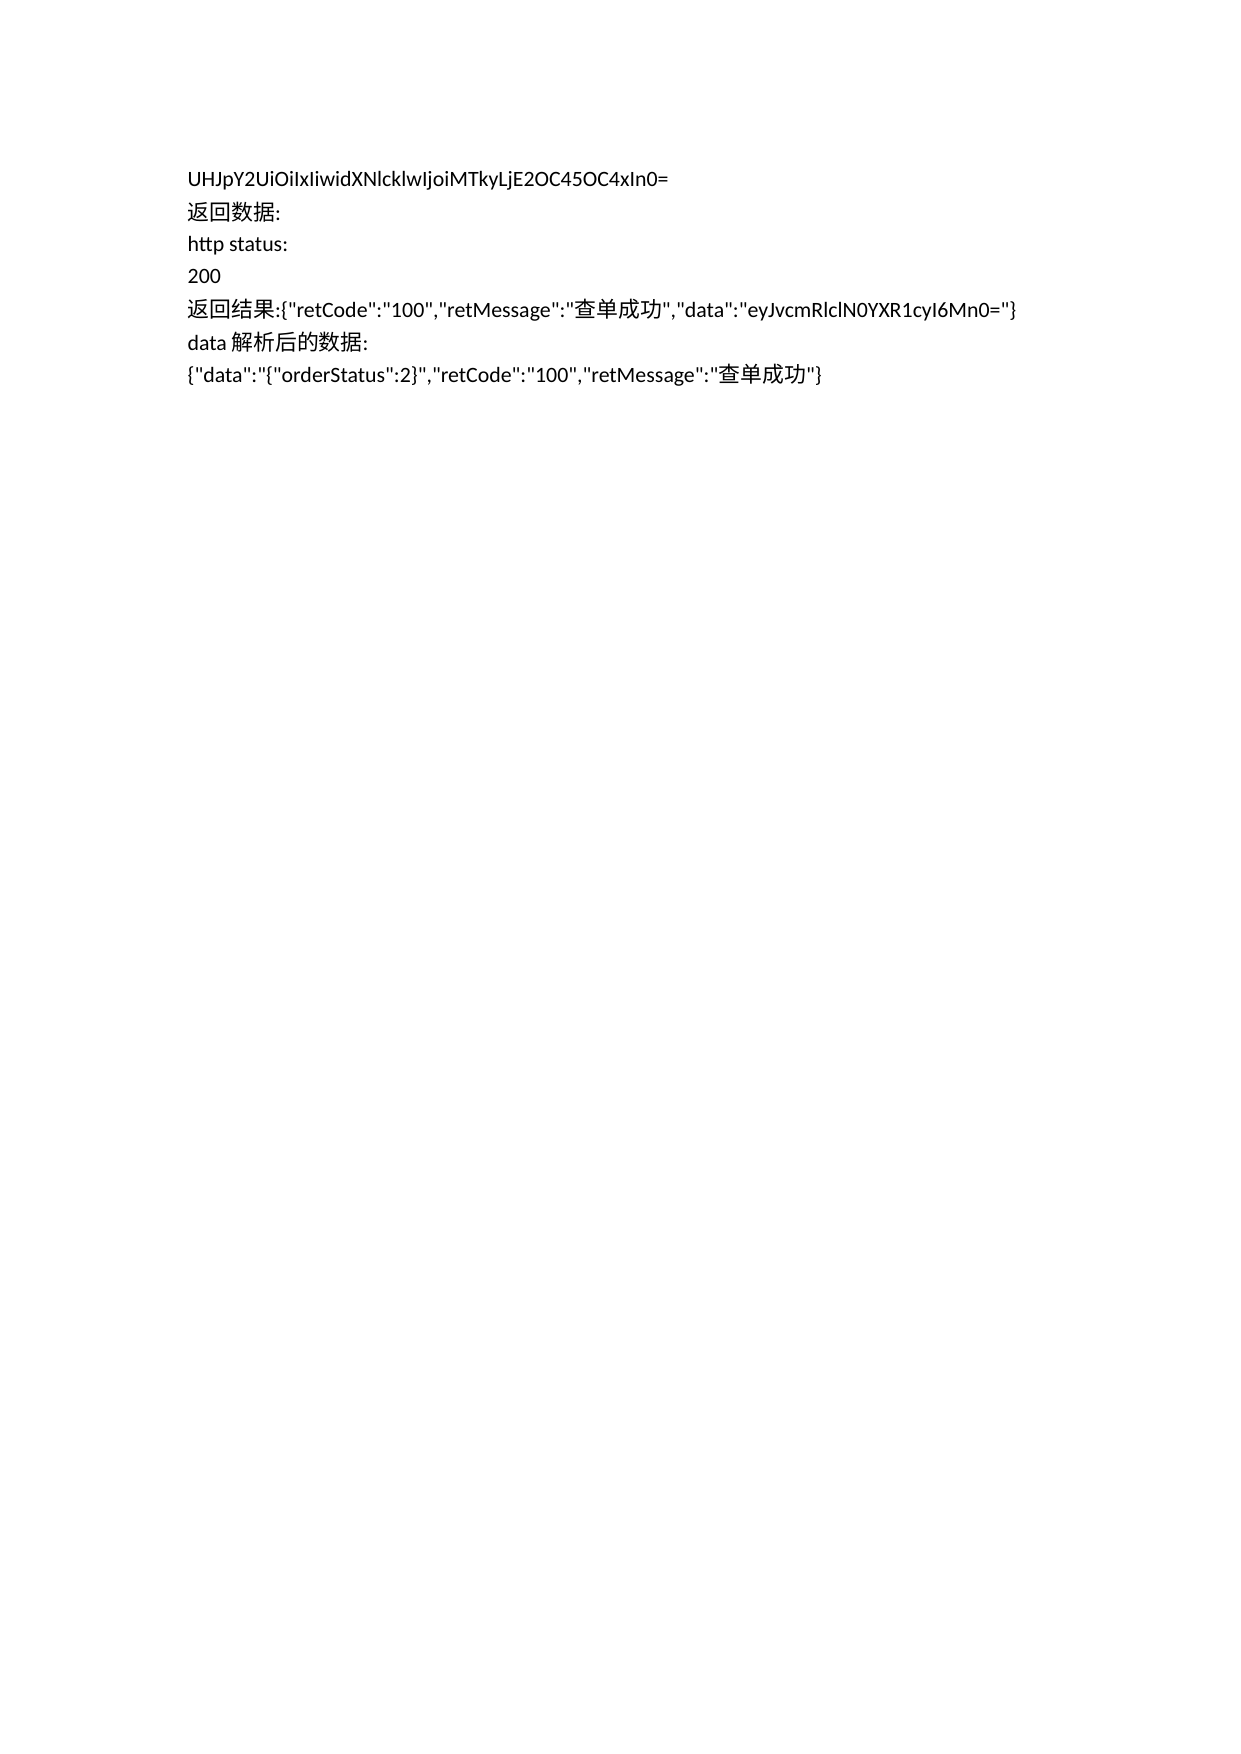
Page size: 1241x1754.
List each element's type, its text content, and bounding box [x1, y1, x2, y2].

text 200 [187, 259, 1053, 292]
text 返回结果:{"retCode":"100","retMessage":"查单成功","data":"eyJvcmRlclN0YXR1cyI6Mn0="} [187, 292, 1053, 324]
text 返回数据: [187, 194, 1053, 227]
text data解析后的数据: [187, 324, 1053, 357]
text http status: [187, 227, 1053, 259]
text {"data":"{"orderStatus":2}","retCode":"100","retMessage":"查单成功"} [187, 357, 1053, 389]
text UHJpY2UiOiIxIiwidXNlcklwIjoiMTkyLjE2OC45OC4xIn0= [187, 162, 1053, 194]
